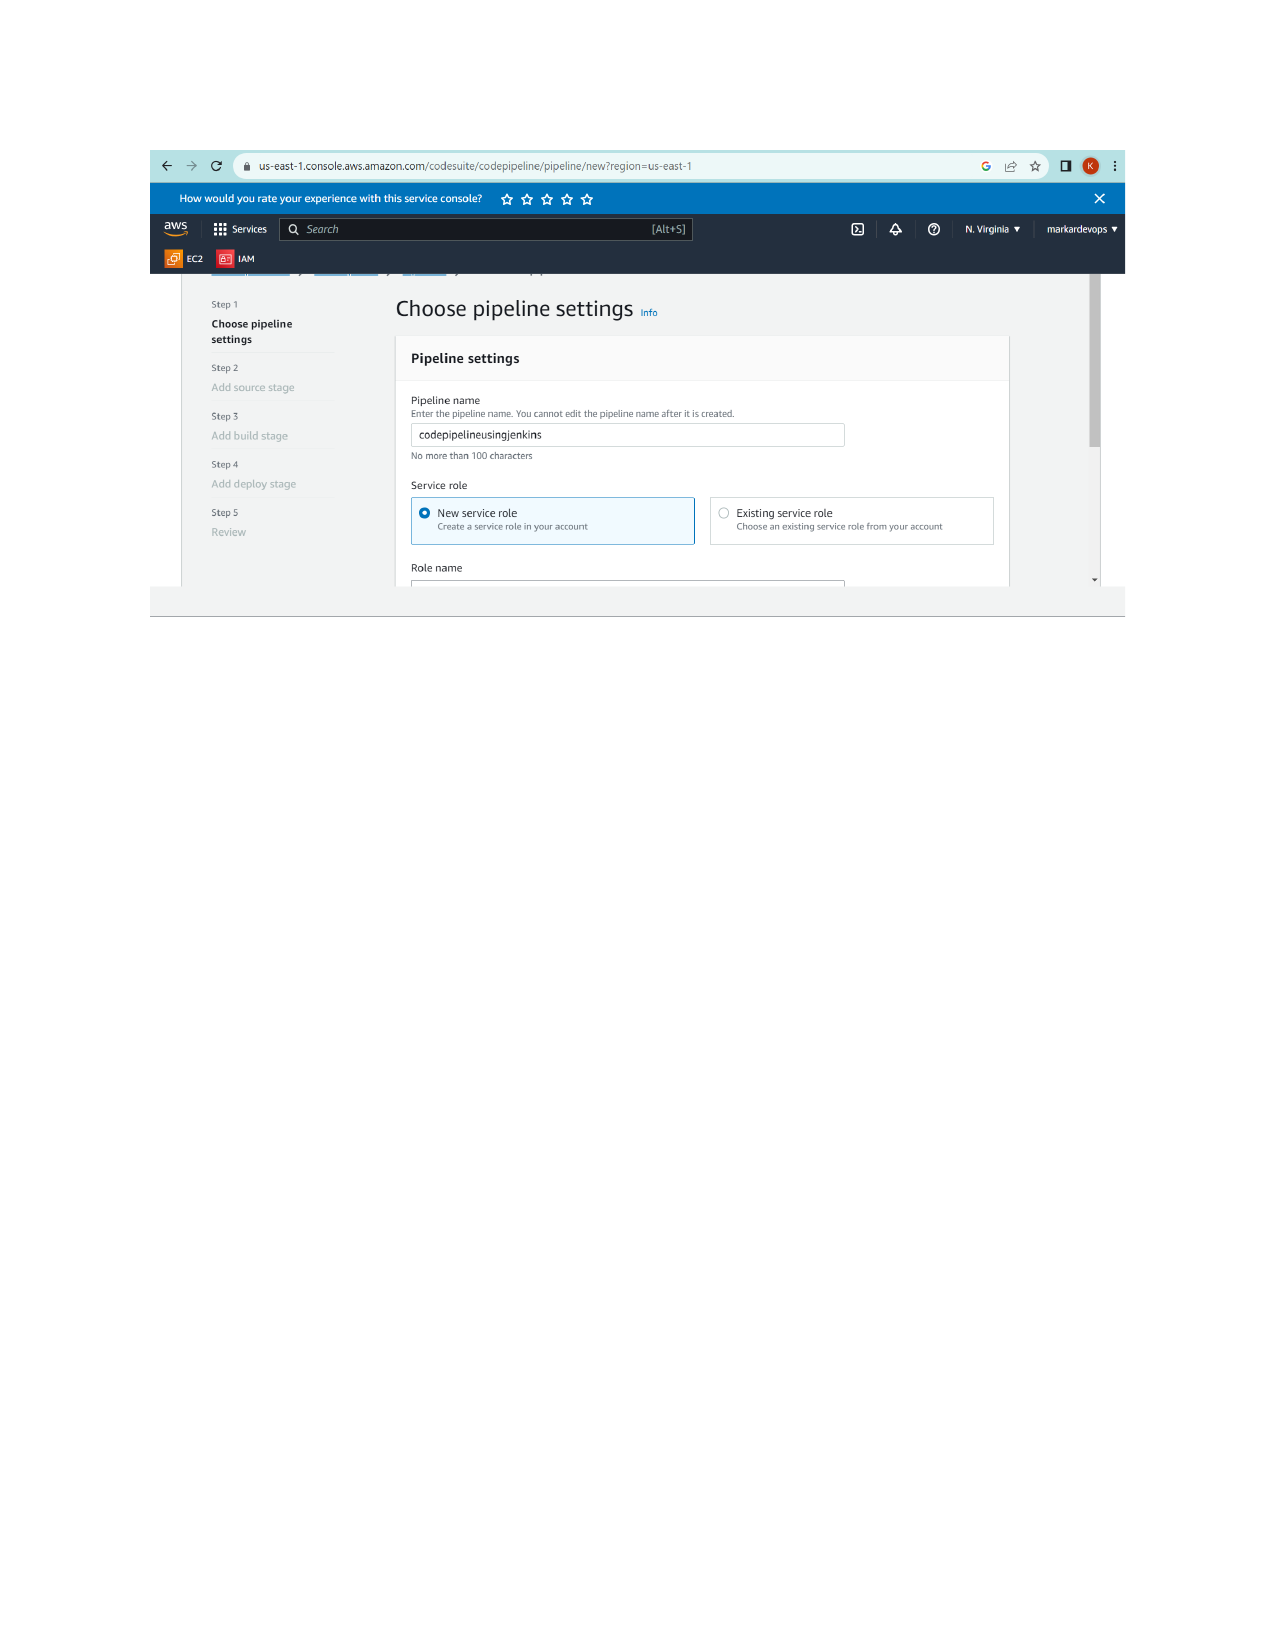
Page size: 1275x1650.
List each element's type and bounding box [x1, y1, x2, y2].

picture [150, 150, 1125, 617]
